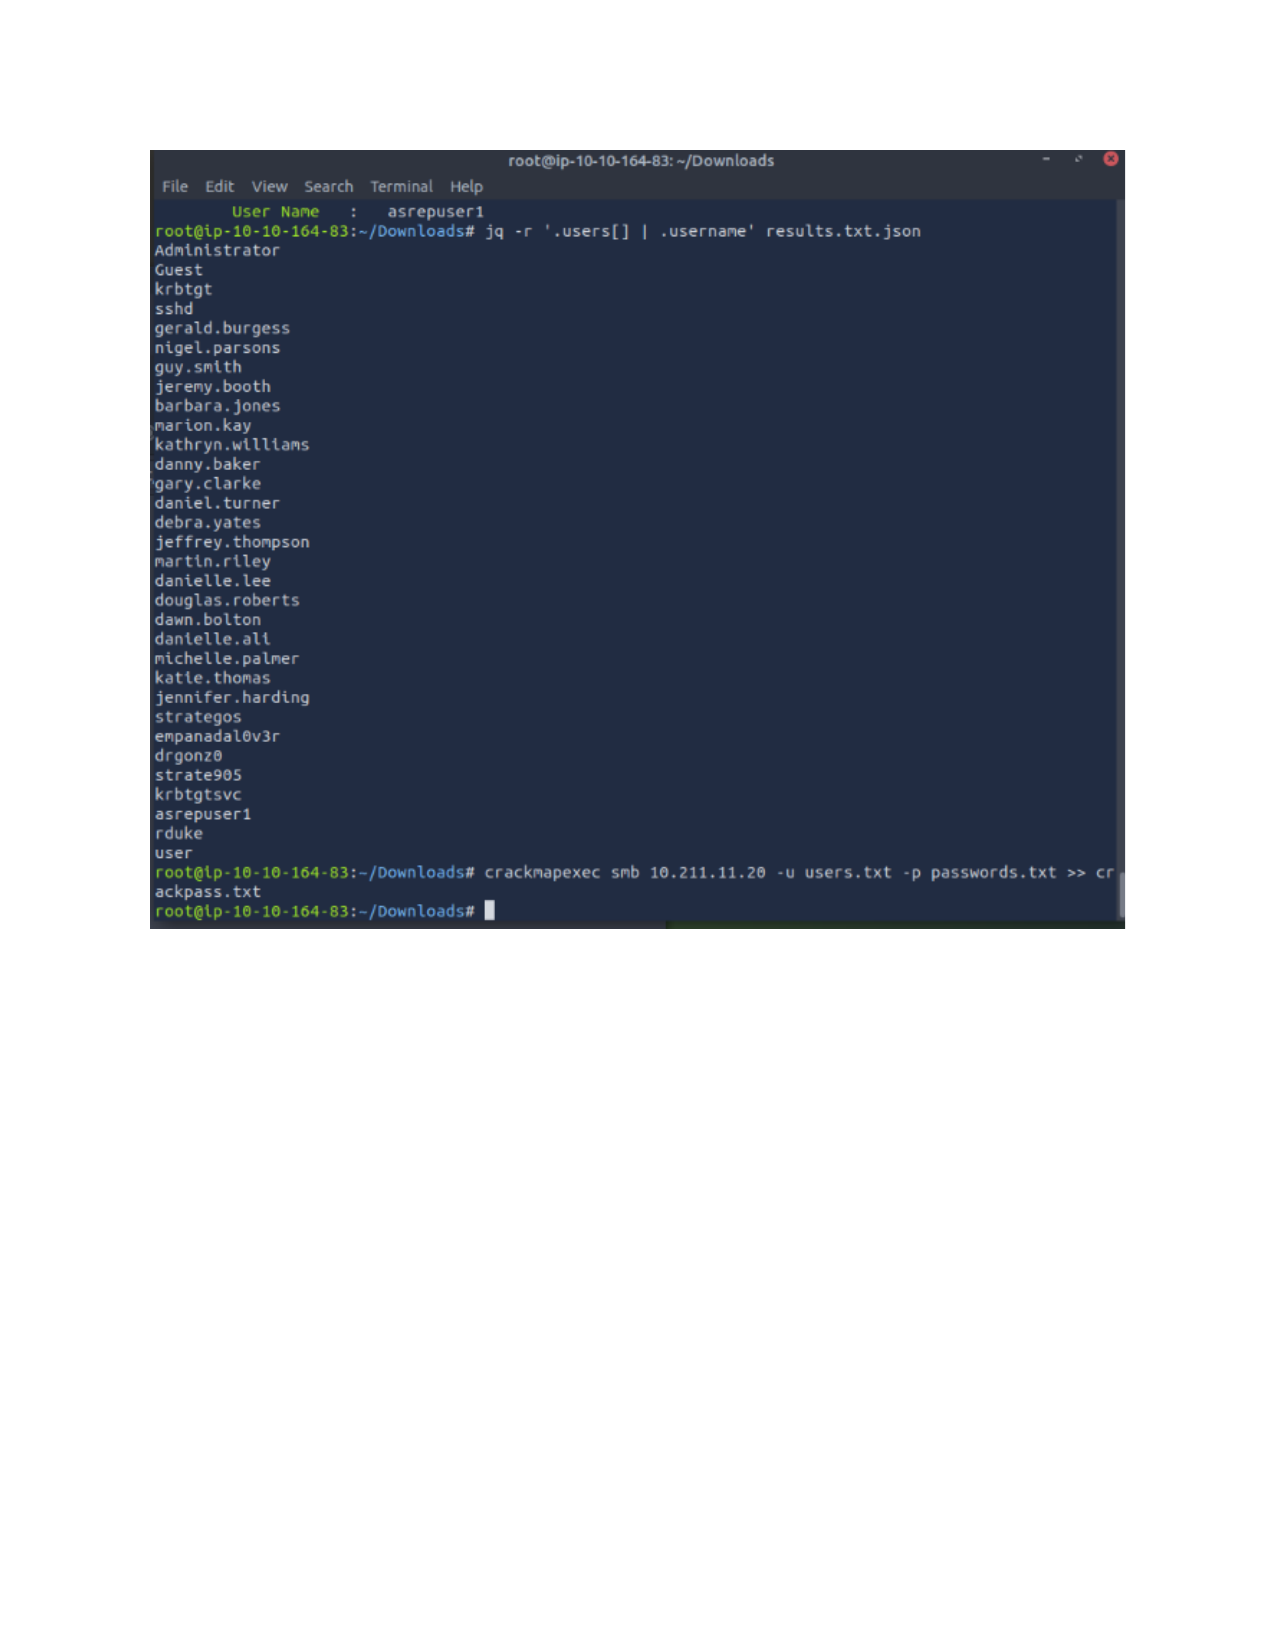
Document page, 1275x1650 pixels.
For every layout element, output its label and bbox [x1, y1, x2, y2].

picture [150, 150, 1125, 929]
